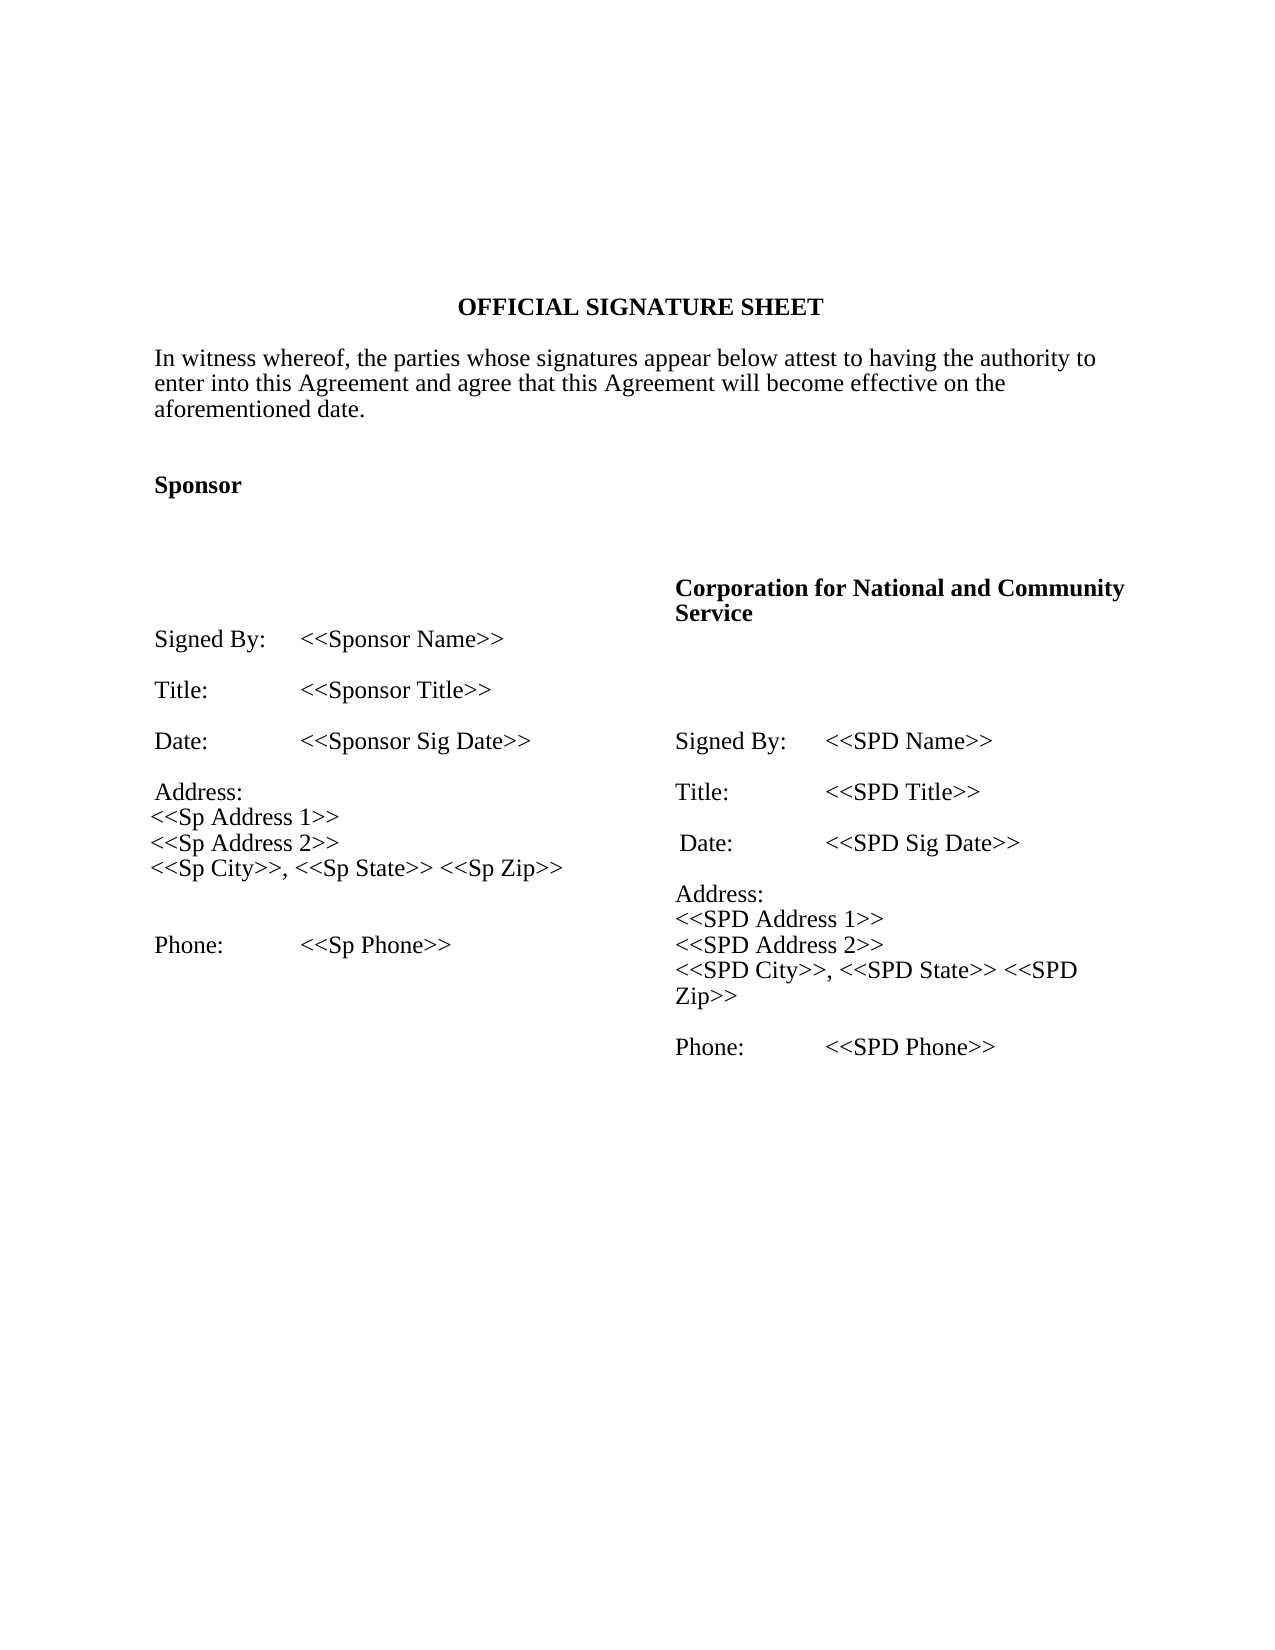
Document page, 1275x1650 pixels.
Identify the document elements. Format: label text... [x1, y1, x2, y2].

text Address: [675, 882, 1127, 907]
text Phone: <<SPD Phone>> [675, 1035, 1127, 1060]
text <<Sp Address 2>> [150, 831, 602, 856]
text Title: <<Sponsor Title>> [154, 678, 602, 703]
text Phone: <<Sp Phone>> [154, 933, 602, 958]
text In witness whereof, the parties whose signatures appear below attest to having the authority to enter into this Agreement and agree that this Agreement will become effective on the aforementioned date. [154, 346, 1127, 422]
text Date: <<SPD Sig Date>> [679, 831, 1127, 856]
text Address: [154, 780, 602, 805]
text Signed By: <<SPD Name>> [675, 729, 1127, 754]
text Sponsor [154, 473, 602, 524]
text <<SPD City>>, <<SPD State>> <<SPD Zip>> [675, 958, 1127, 1009]
text <<Sp City>>, <<Sp State>> <<Sp Zip>> [150, 856, 602, 882]
text <<Sp Address 1>> [150, 805, 602, 831]
text <<SPD Address 1>> [675, 907, 1127, 933]
text Title: <<SPD Title>> [675, 780, 1127, 805]
text Signed By: <<Sponsor Name>> [154, 627, 602, 652]
text OFFICIAL SIGNATURE SHEET [154, 295, 1127, 320]
text Corporation for National and Community Service [675, 576, 1127, 627]
text <<SPD Address 2>> [675, 933, 1127, 958]
text Date: <<Sponsor Sig Date>> [154, 729, 602, 754]
